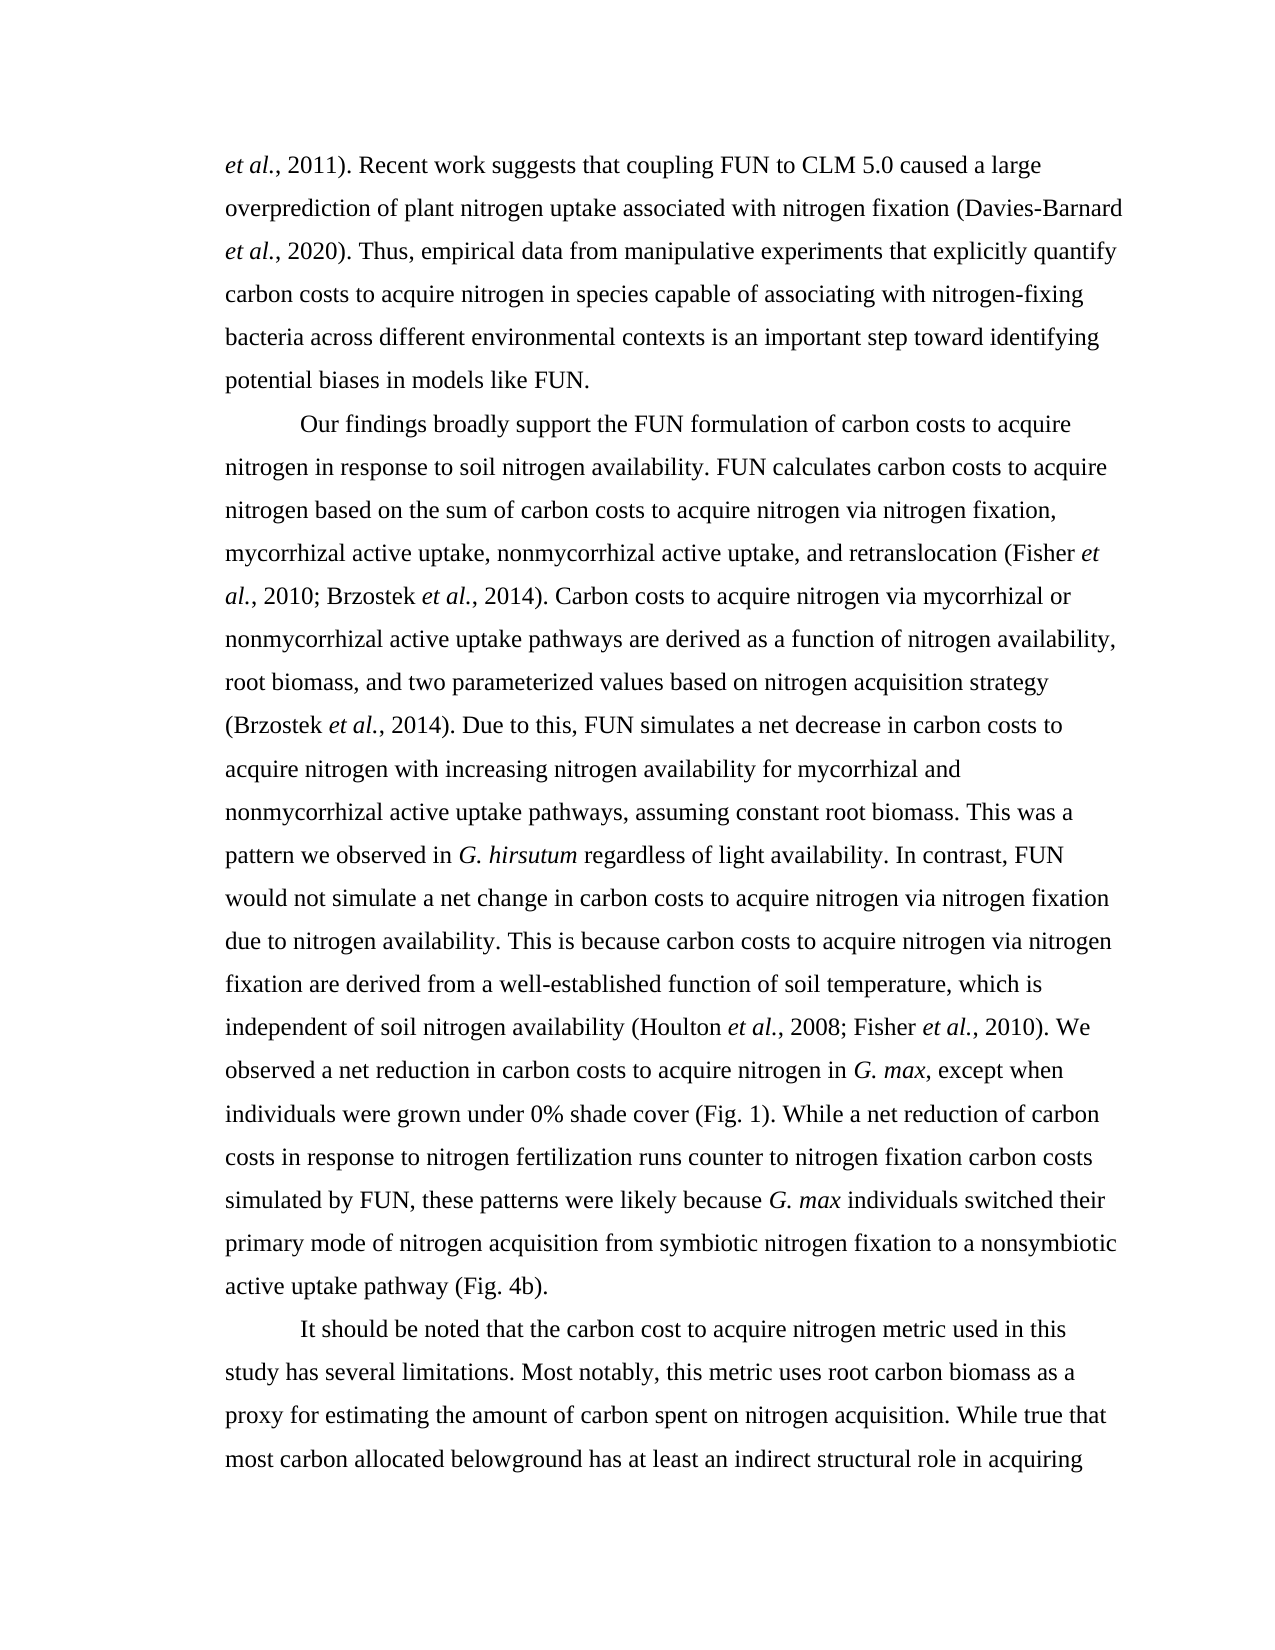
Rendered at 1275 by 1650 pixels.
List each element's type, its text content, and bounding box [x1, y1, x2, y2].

text Our findings broadly support the FUN formulation of carbon costs to acquire nitrogen in response to soil nitrogen availability. FUN calculates carbon costs to acquire nitrogen based on the sum of carbon costs to acquire nitrogen via nitrogen fixation, mycorrhizal active uptake, nonmycorrhizal active uptake, and retranslocation (Fisher et al., 2010; Brzostek et al., 2014). Carbon costs to acquire nitrogen via mycorrhizal or nonmycorrhizal active uptake pathways are derived as a function of nitrogen availability, root biomass, and two parameterized values based on nitrogen acquisition strategy (Brzostek et al., 2014). Due to this, FUN simulates a net decrease in carbon costs to acquire nitrogen with increasing nitrogen availability for mycorrhizal and nonmycorrhizal active uptake pathways, assuming constant root biomass. This was a pattern we observed in G. hirsutum regardless of light availability. In contrast, FUN would not simulate a net change in carbon costs to acquire nitrogen via nitrogen fixation due to nitrogen availability. This is because carbon costs to acquire nitrogen via nitrogen fixation are derived from a well-established function of soil temperature, which is independent of soil nitrogen availability (Houlton et al., 2008; Fisher et al., 2010). We observed a net reduction in carbon costs to acquire nitrogen in G. max, except when individuals were grown under 0% shade cover (Fig. 1). While a net reduction of carbon costs in response to nitrogen fertilization runs counter to nitrogen fixation carbon costs simulated by FUN, these patterns were likely because G. max individuals switched their primary mode of nitrogen acquisition from symbiotic nitrogen fixation to a nonsymbiotic active uptake pathway (Fig. 4b). [225, 409, 1125, 1300]
